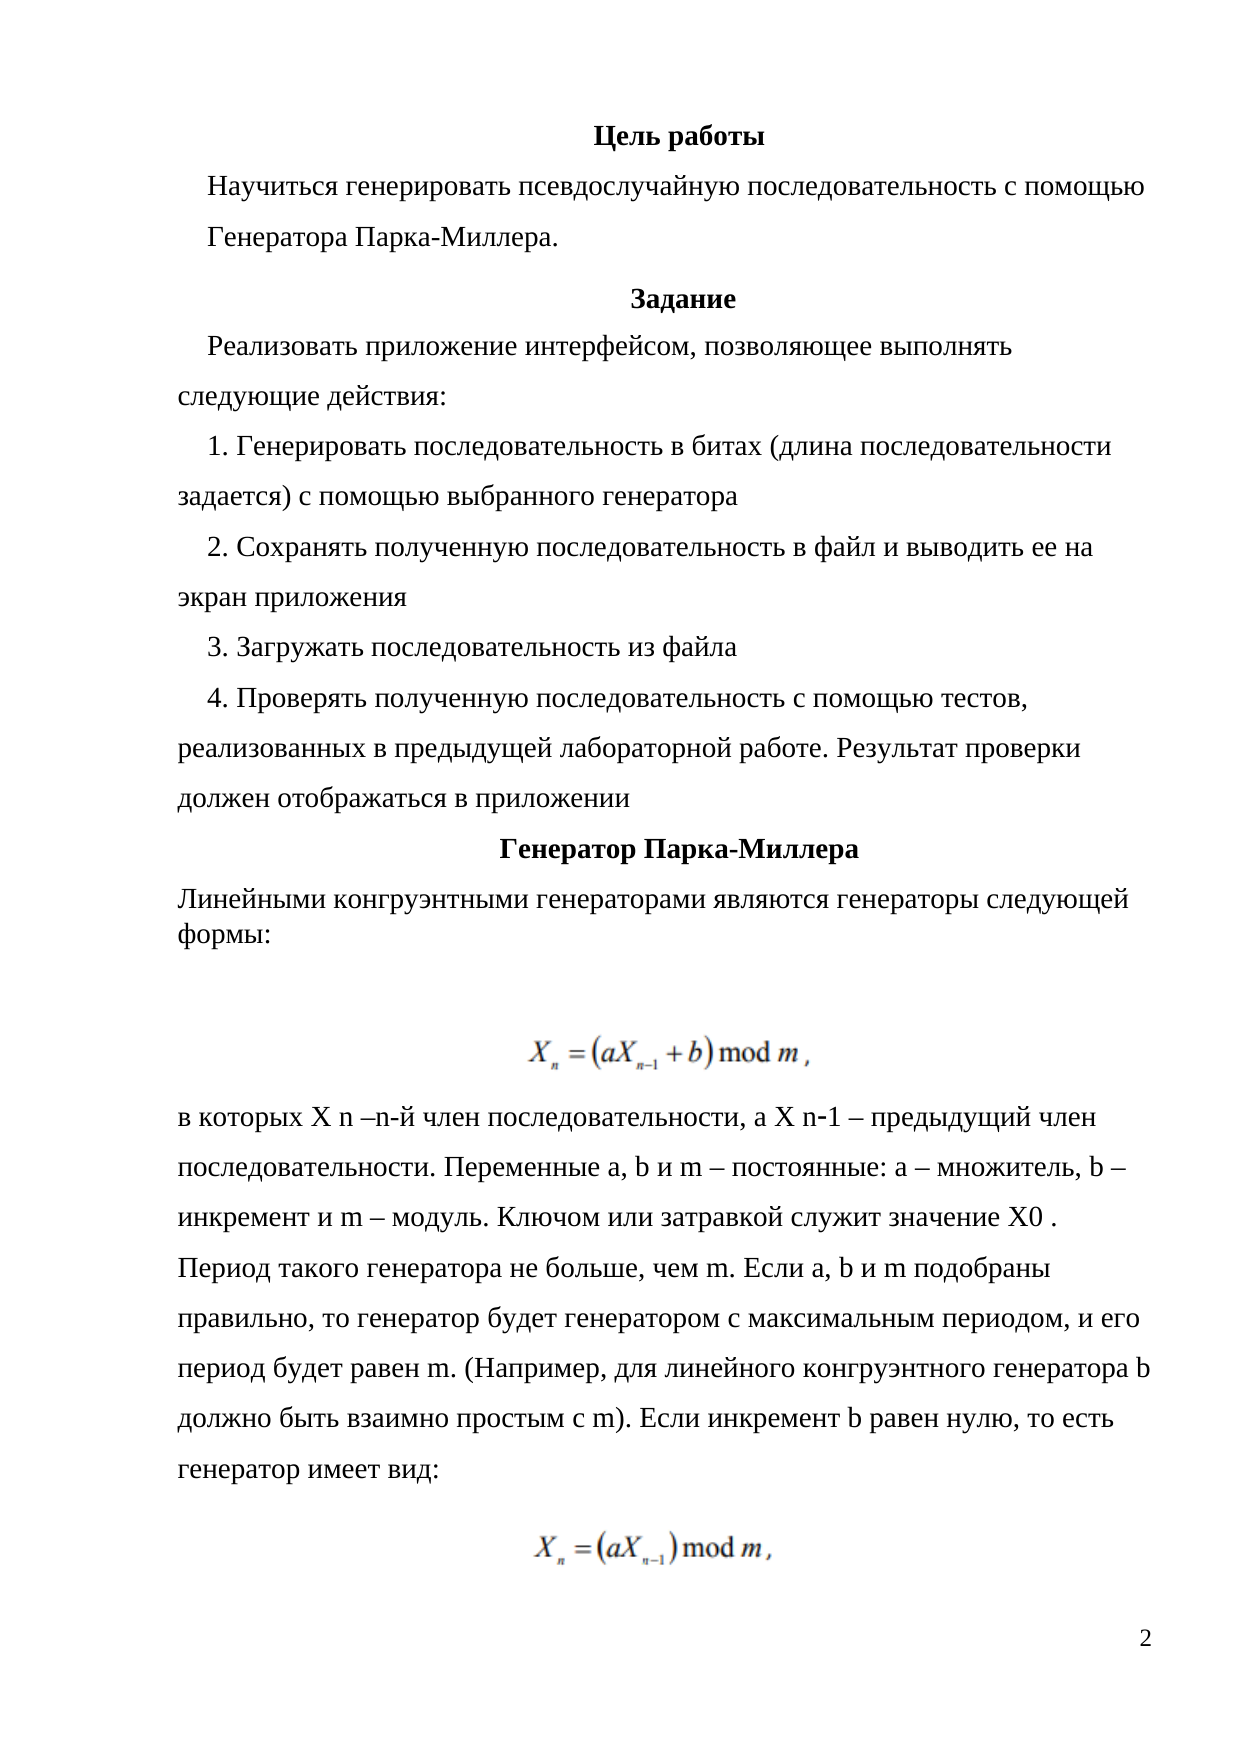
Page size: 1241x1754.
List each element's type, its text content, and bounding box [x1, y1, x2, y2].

list Задание [214, 282, 1152, 315]
text 1. Генерировать последовательность в битах (длина последовательности задается) с помощью выбранного генератора [177, 428, 1152, 512]
text 4. Проверять полученную последовательность с помощью тестов, реализованных в предыдущей лабораторной работе. Результат проверки должен отображаться в приложении [177, 680, 1152, 814]
picture [495, 1021, 834, 1081]
text 2. Сохранять полученную последовательность в файл и выводить ее на экран приложения [177, 529, 1152, 613]
text Цель работы [177, 118, 1152, 152]
text 3. Загружать последовательность из файла [177, 629, 1152, 663]
text Реализовать приложение интерфейсом, позволяющее выполнять следующие действия: [177, 328, 1152, 411]
text Генератор Парка-Миллера [177, 831, 1152, 864]
picture [518, 1517, 811, 1581]
text Научиться генерировать псевдослучайную последовательность с помощью [177, 168, 1152, 202]
text Генератора Парка-Миллера. [177, 219, 1152, 252]
text в которых X n –n-й член последовательности, а X n1 – предыдущий член последовательности. Переменные a, b и m – постоянные: а – множитель, b – инкремент и m – модуль. Ключом или затравкой служит значение X0 . Период такого генератора не больше, чем m. Если a, b и m подобраны правильно, то генератор будет генератором с максимальным периодом, и его период будет равен m. (Например, для линейного конгруэнтного генератора b должно быть взаимно простым с m). Если инкремент b равен нулю, то есть генератор имеет вид: [177, 1099, 1152, 1484]
text Линейными конгруэнтными генераторами являются генераторы следующей формы: [177, 881, 1152, 950]
